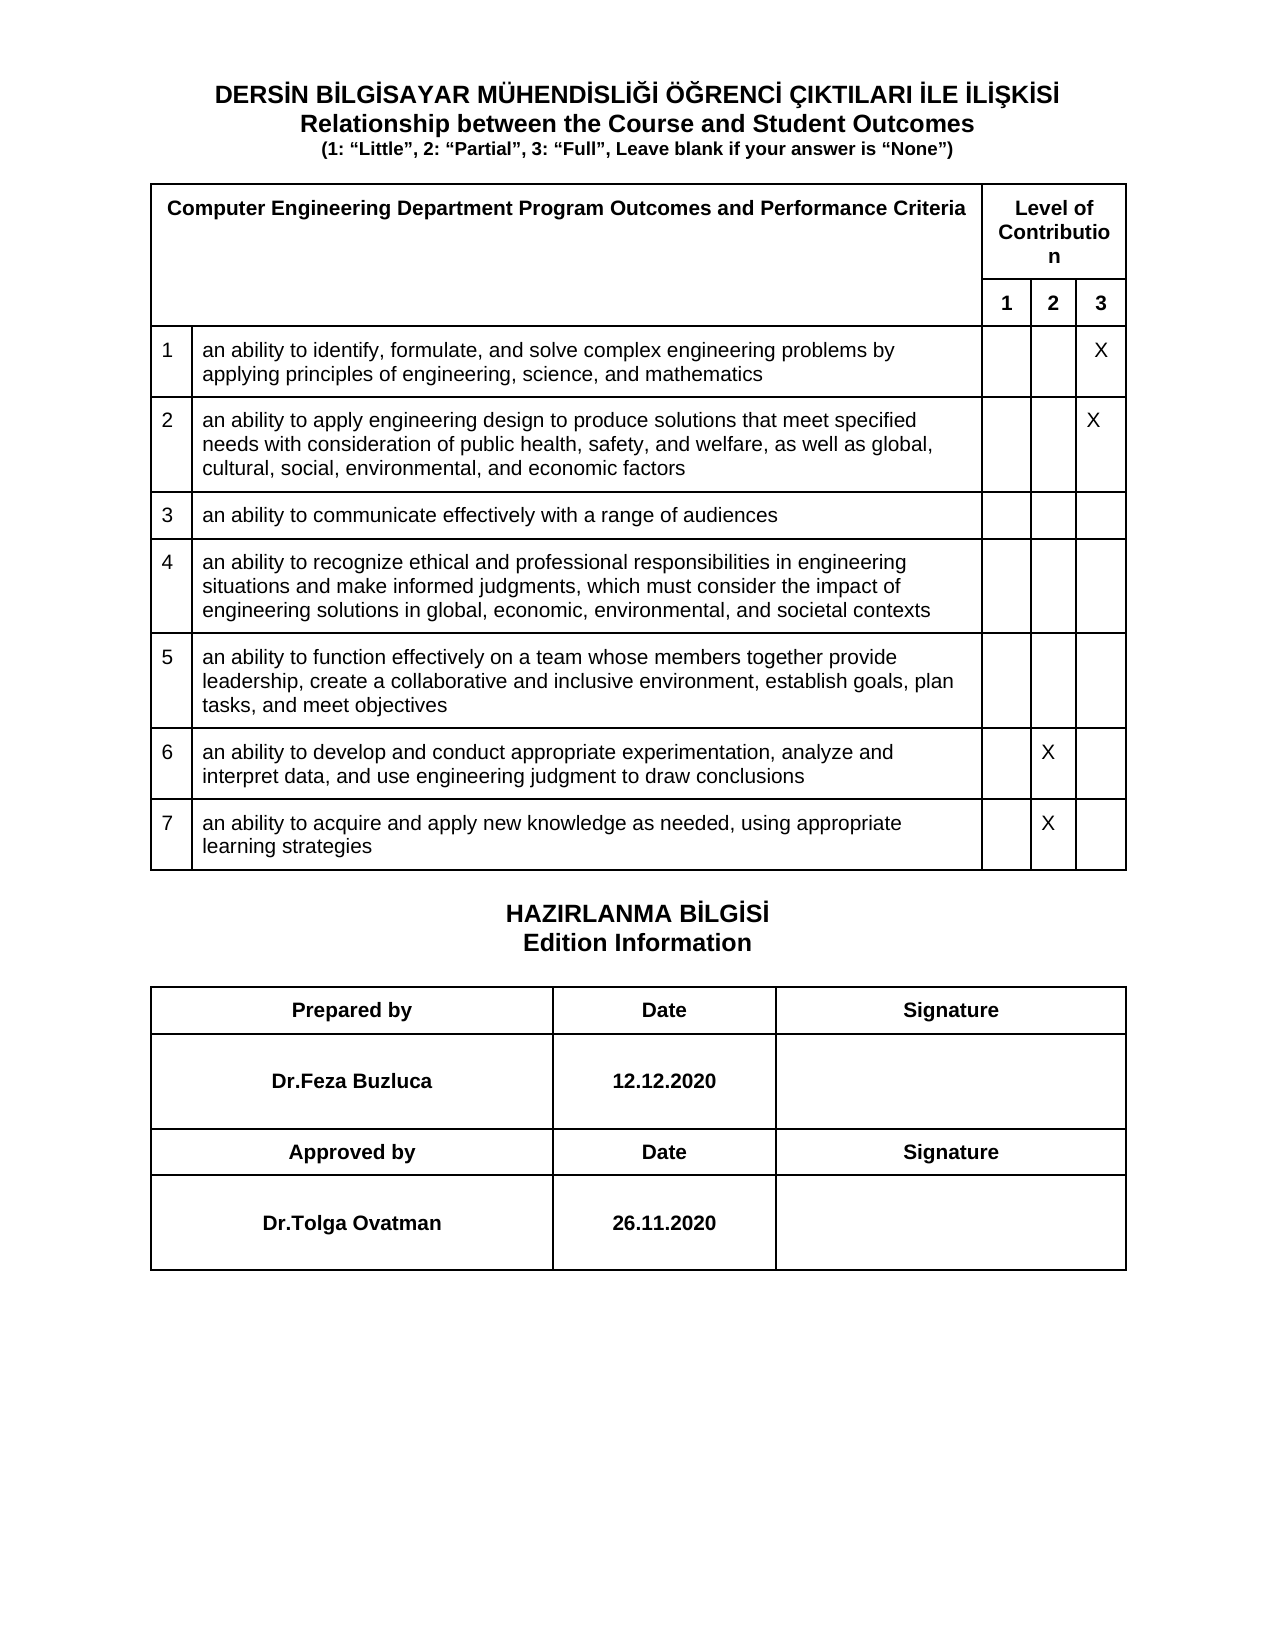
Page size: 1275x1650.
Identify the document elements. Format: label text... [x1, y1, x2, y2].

table_cell 1 [152, 327, 191, 396]
table_header Prepared by [152, 988, 552, 1033]
table_cell [1077, 634, 1125, 727]
table_cell [777, 1035, 1125, 1127]
table_cell 3 [1077, 280, 1125, 325]
table_cell X [1032, 729, 1075, 798]
table_cell [983, 634, 1030, 727]
table_cell X [1032, 800, 1075, 869]
text Relationship between the Course and Student Outcomes [150, 109, 1125, 138]
table_header Computer Engineering Department Program Outcomes and Performance Criteria [152, 185, 981, 325]
text Edition Information [150, 928, 1125, 957]
table_cell 12.12.2020 [554, 1035, 775, 1127]
table_cell an ability to communicate effectively with a range of audiences [193, 493, 981, 537]
table_cell 4 [152, 540, 191, 632]
table_cell [1077, 800, 1125, 869]
table_cell Date [554, 1130, 775, 1174]
table_cell Dr.Feza Buzluca [152, 1035, 552, 1127]
table_cell 2 [1032, 280, 1075, 325]
table_cell [983, 800, 1030, 869]
text (1: “Little”, 2: “Partial”, 3: “Full”, Leave blank if your answer is “None”) [150, 138, 1125, 159]
table_header Level of Contribution [983, 185, 1125, 278]
table_cell [1032, 634, 1075, 727]
table_cell X [1077, 327, 1125, 396]
table_cell [983, 327, 1030, 396]
table_cell an ability to function effectively on a team whose members together provide leadership, create a collaborative and inclusive environment, establish goals, plan tasks, and meet objectives [193, 634, 981, 727]
table_cell Approved by [152, 1130, 552, 1174]
table_cell [1032, 327, 1075, 396]
text DERSİN BİLGİSAYAR MÜHENDİSLİĞİ ÖĞRENCİ ÇIKTILARI İLE İLİŞKİSİ [150, 80, 1125, 109]
table_cell [983, 729, 1030, 798]
table_cell an ability to identify, formulate, and solve complex engineering problems by applying principles of engineering, science, and mathematics [193, 327, 981, 396]
table_cell [1032, 540, 1075, 632]
table_cell 6 [152, 729, 191, 798]
table_cell 7 [152, 800, 191, 869]
table_cell [983, 540, 1030, 632]
table_header Signature [777, 988, 1125, 1033]
table_cell 5 [152, 634, 191, 727]
table_cell Dr.Tolga Ovatman [152, 1176, 552, 1269]
table_cell 3 [152, 493, 191, 537]
table_cell X [1077, 398, 1125, 491]
table_cell 1 [983, 280, 1030, 325]
table_cell an ability to recognize ethical and professional responsibilities in engineering situations and make informed judgments, which must consider the impact of engineering solutions in global, economic, environmental, and societal contexts [193, 540, 981, 632]
table_cell an ability to develop and conduct appropriate experimentation, analyze and interpret data, and use engineering judgment to draw conclusions [193, 729, 981, 798]
table_cell [983, 398, 1030, 491]
table_cell [777, 1176, 1125, 1269]
table_cell [1077, 540, 1125, 632]
table_cell [1077, 729, 1125, 798]
table_cell [1032, 398, 1075, 491]
table_cell [1032, 493, 1075, 537]
table_cell an ability to acquire and apply new knowledge as needed, using appropriate learning strategies [193, 800, 981, 869]
table_cell Signature [777, 1130, 1125, 1174]
table_cell 26.11.2020 [554, 1176, 775, 1269]
table_cell 2 [152, 398, 191, 491]
table_cell [983, 493, 1030, 537]
table_cell [1077, 493, 1125, 537]
text HAZIRLANMA BİLGİSİ [150, 899, 1125, 928]
table_header Date [554, 988, 775, 1033]
table_cell an ability to apply engineering design to produce solutions that meet specified needs with consideration of public health, safety, and welfare, as well as global, cultural, social, environmental, and economic factors [193, 398, 981, 491]
